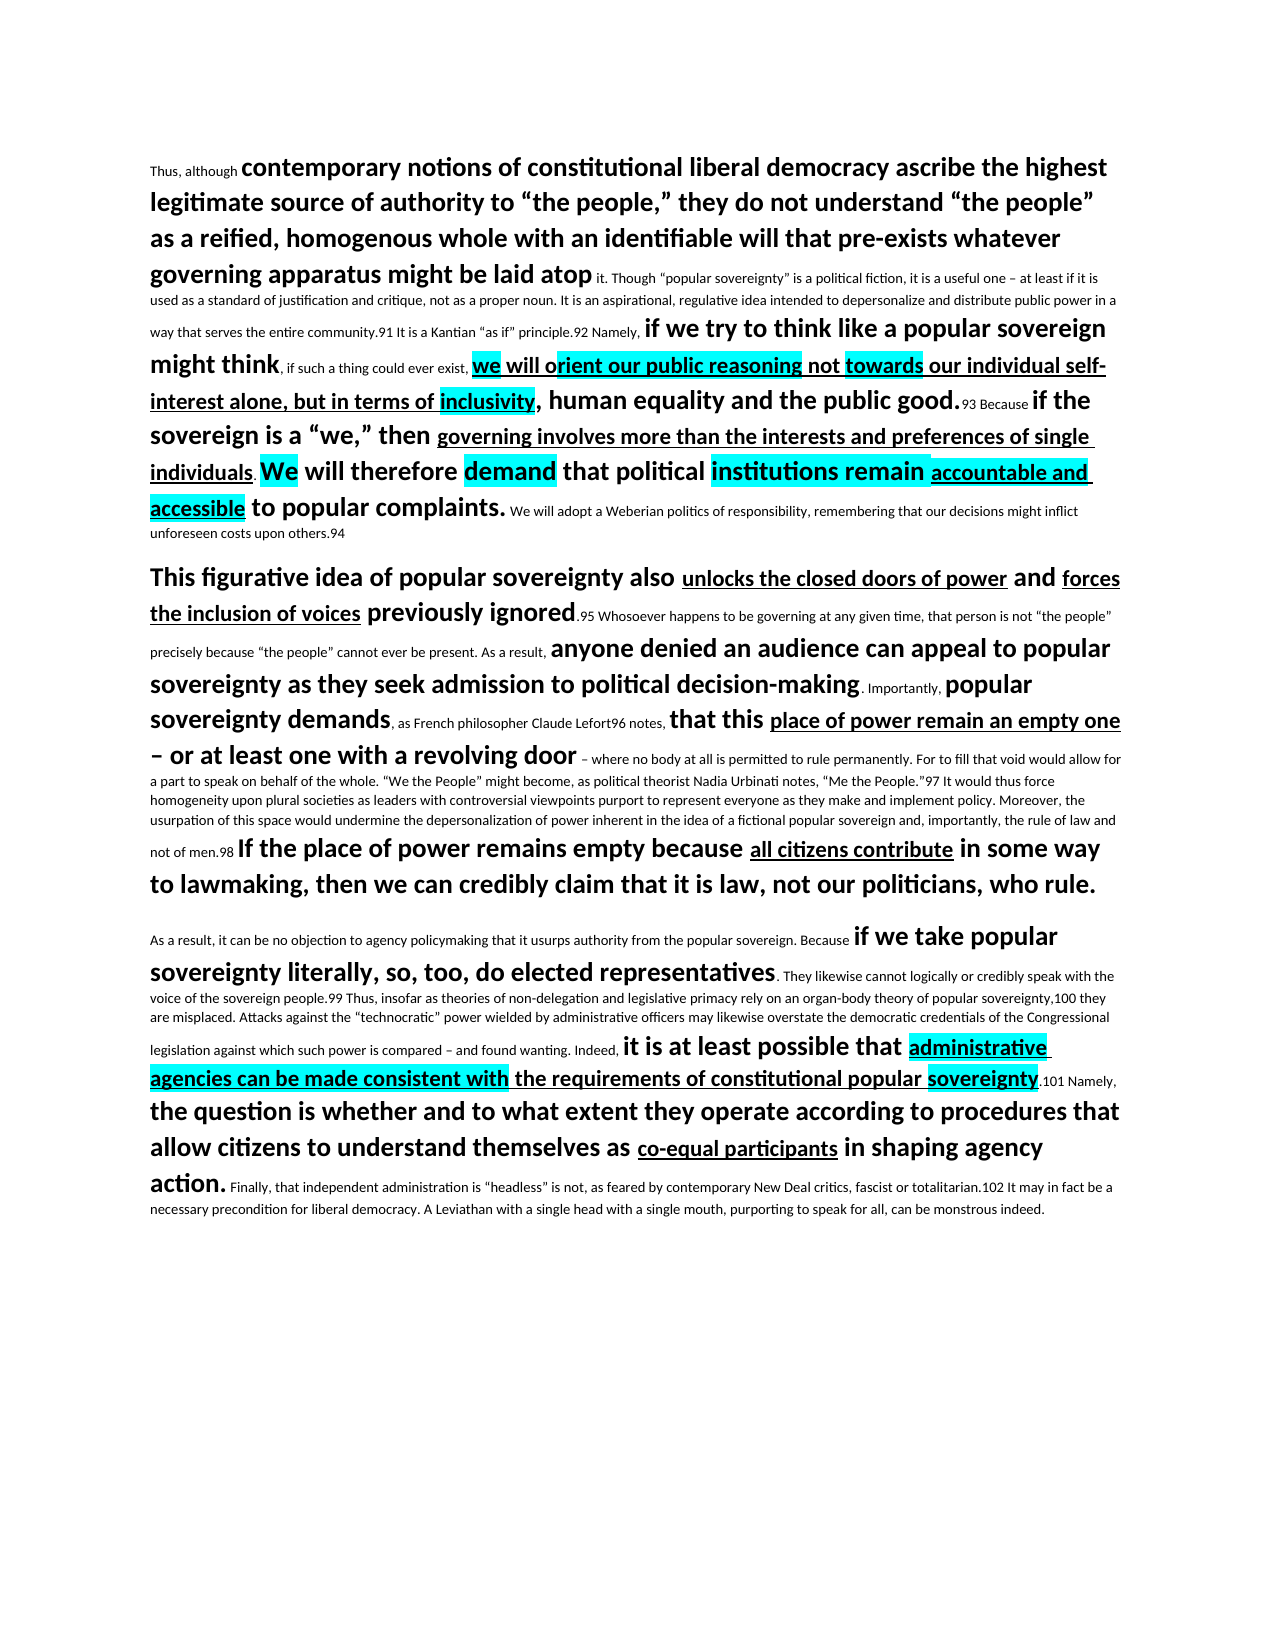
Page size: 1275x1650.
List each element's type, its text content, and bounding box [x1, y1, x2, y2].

text This figurative idea of popular sovereignty also unlocks the closed doors of power and forces the inclusion of voices previously ignored.95 Whosoever happens to be governing at any given time, that person is not “the people” precisely because “the people” cannot ever be present. As a result, anyone denied an audience can appeal to popular sovereignty as they seek admission to political decision-making. Importantly, popular sovereignty demands, as French philosopher Claude Lefort96 notes, that this place of power remain an empty one – or at least one with a revolving door – where no body at all is permitted to rule permanently. For to fill that void would allow for a part to speak on behalf of the whole. “We the People” might become, as political theorist Nadia Urbinati notes, “Me the People.”97 It would thus force homogeneity upon plural societies as leaders with controversial viewpoints purport to represent everyone as they make and implement policy. Moreover, the usurpation of this space would undermine the depersonalization of power inherent in the idea of a fictional popular sovereign and, importantly, the rule of law and not of men.98 If the place of power remains empty because all citizens contribute in some way to lawmaking, then we can credibly claim that it is law, not our politicians, who rule. [150, 560, 1125, 900]
text Thus, although contemporary notions of constitutional liberal democracy ascribe the highest legitimate source of authority to “the people,” they do not understand “the people” as a reified, homogenous whole with an identifiable will that pre-exists whatever governing apparatus might be laid atop it. Though “popular sovereignty” is a political fiction, it is a useful one – at least if it is used as a standard of justification and critique, not as a proper noun. It is an aspirational, regulative idea intended to depersonalize and distribute public power in a way that serves the entire community.91 It is a Kantian “as if” principle.92 Namely, if we try to think like a popular sovereign might think, if such a thing could ever exist, we will orient our public reasoning not towards our individual self-interest alone, but in terms of inclusivity, human equality and the public good.93 Because if the sovereign is a “we,” then governing involves more than the interests and preferences of single individuals. We will therefore demand that political institutions remain accountable and accessible to popular complaints. We will adopt a Weberian politics of responsibility, remembering that our decisions might inflict unforeseen costs upon others.94 [150, 150, 1125, 542]
text As a result, it can be no objection to agency policymaking that it usurps authority from the popular sovereign. Because if we take popular sovereignty literally, so, too, do elected representatives. They likewise cannot logically or credibly speak with the voice of the sovereign people.99 Thus, insofar as theories of non-delegation and legislative primacy rely on an organ-body theory of popular sovereignty,100 they are misplaced. Attacks against the “technocratic” power wielded by administrative officers may likewise overstate the democratic credentials of the Congressional legislation against which such power is compared – and found wanting. Indeed, it is at least possible that administrative agencies can be made consistent with the requirements of constitutional popular sovereignty.101 Namely, the question is whether and to what extent they operate according to procedures that allow citizens to understand themselves as co-equal participants in shaping agency action. Finally, that independent administration is “headless” is not, as feared by contemporary New Deal critics, fascist or totalitarian.102 It may in fact be a necessary precondition for liberal democracy. A Leviathan with a single head with a single mouth, purporting to speak for all, can be monstrous indeed. [150, 919, 1125, 1218]
